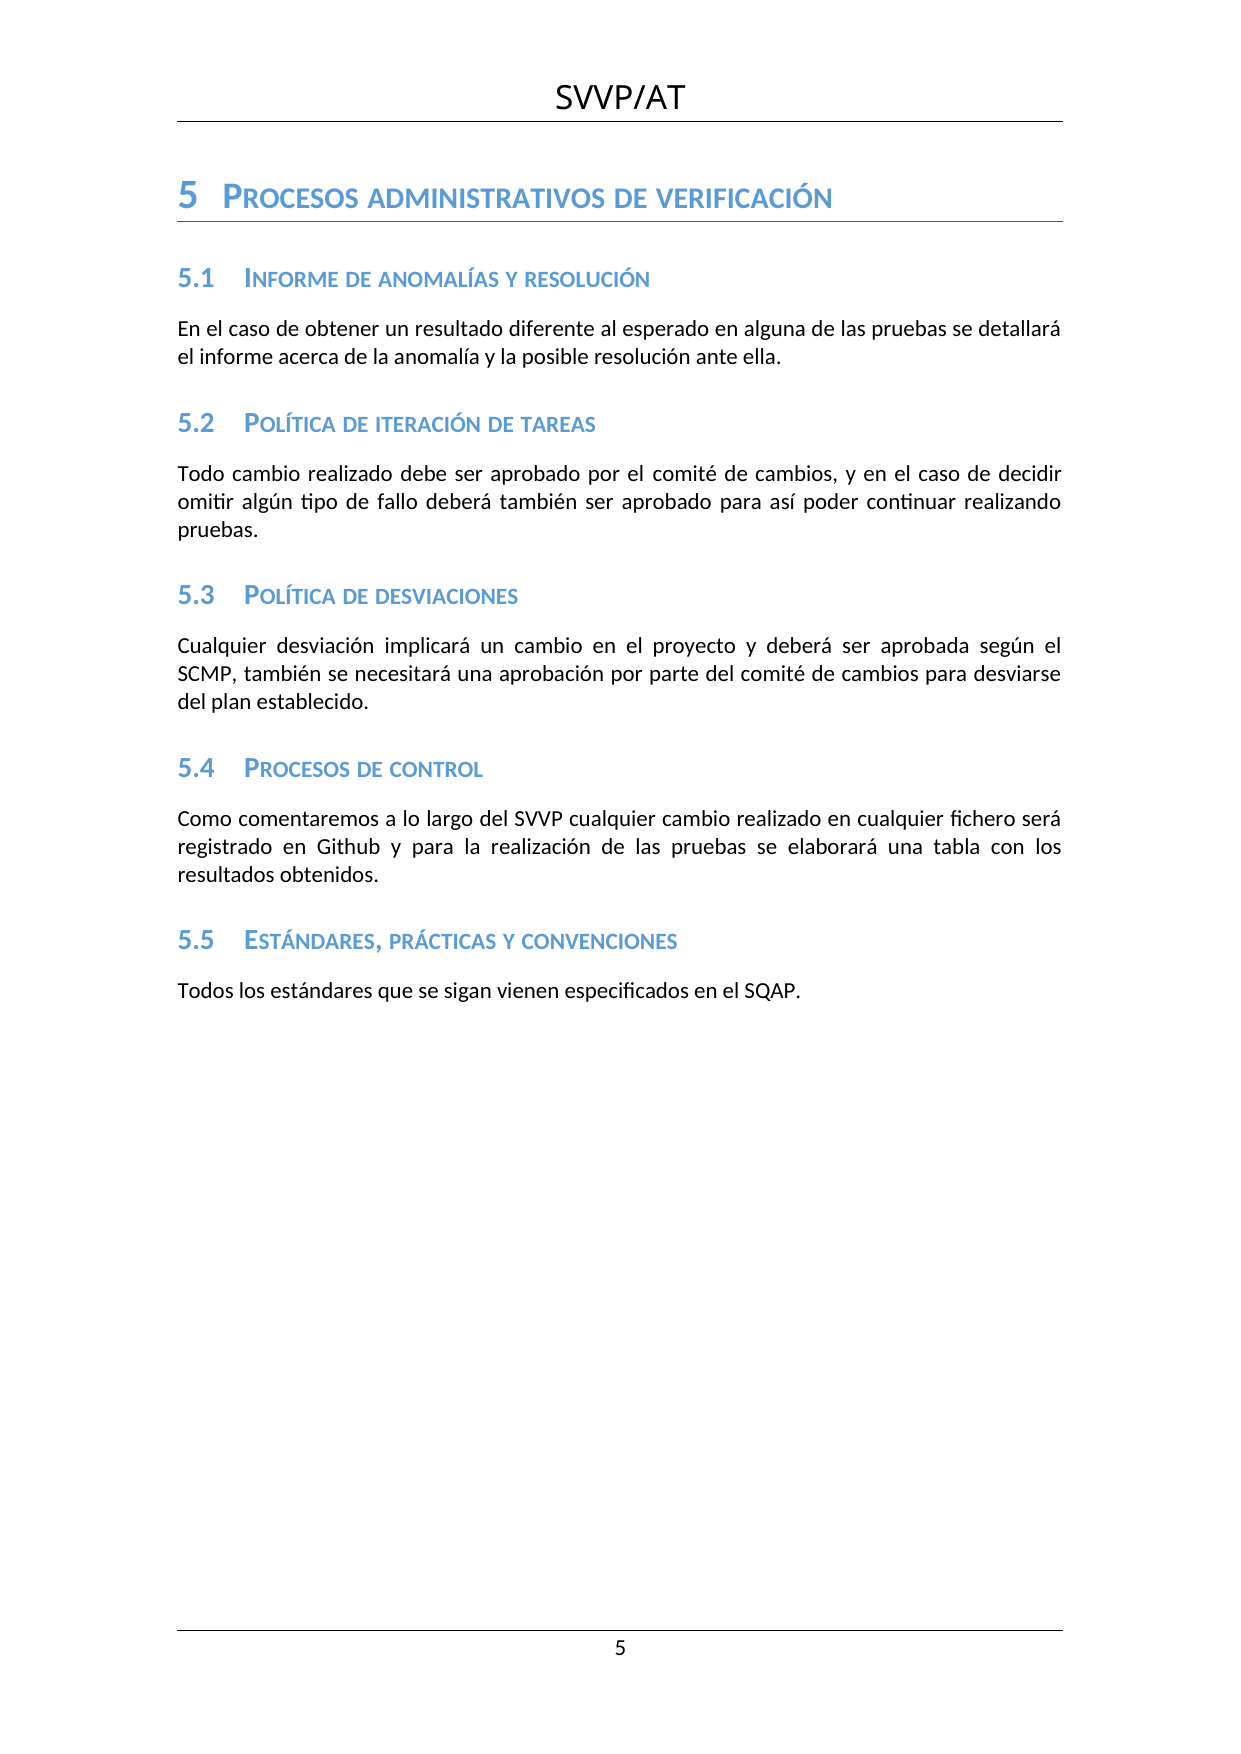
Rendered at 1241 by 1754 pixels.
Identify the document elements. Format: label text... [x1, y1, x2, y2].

subtitle Política de iteración de tareas [177, 404, 1063, 439]
subtitle Procesos de control [177, 749, 1063, 784]
text En el caso de obtener un resultado diferente al esperado en alguna de las pruebas se detallará el informe acerca de la anomalía y la posible resolución ante ella. [177, 314, 1063, 370]
subtitle Procesos administrativos de verificación [177, 168, 1063, 221]
text Todos los estándares que se sigan vienen especificados en el SQAP. [177, 976, 1063, 1004]
text Cualquier desviación implicará un cambio en el proyecto y deberá ser aprobada según el SCMP, también se necesitará una aprobación por parte del comité de cambios para desviarse del plan establecido. [177, 631, 1063, 715]
subtitle Estándares, prácticas y convenciones [177, 921, 1063, 957]
subtitle Informe de anomalías y resolución [177, 259, 1063, 295]
subtitle Política de desviaciones [177, 576, 1063, 612]
text Como comentaremos a lo largo del SVVP cualquier cambio realizado en cualquier fichero será registrado en Github y para la realización de las pruebas se elaborará una tabla con los resultados obtenidos. [177, 804, 1063, 888]
text Todo cambio realizado debe ser aprobado por el comité de cambios, y en el caso de decidir omitir algún tipo de fallo deberá también ser aprobado para así poder continuar realizando pruebas. [177, 459, 1063, 543]
